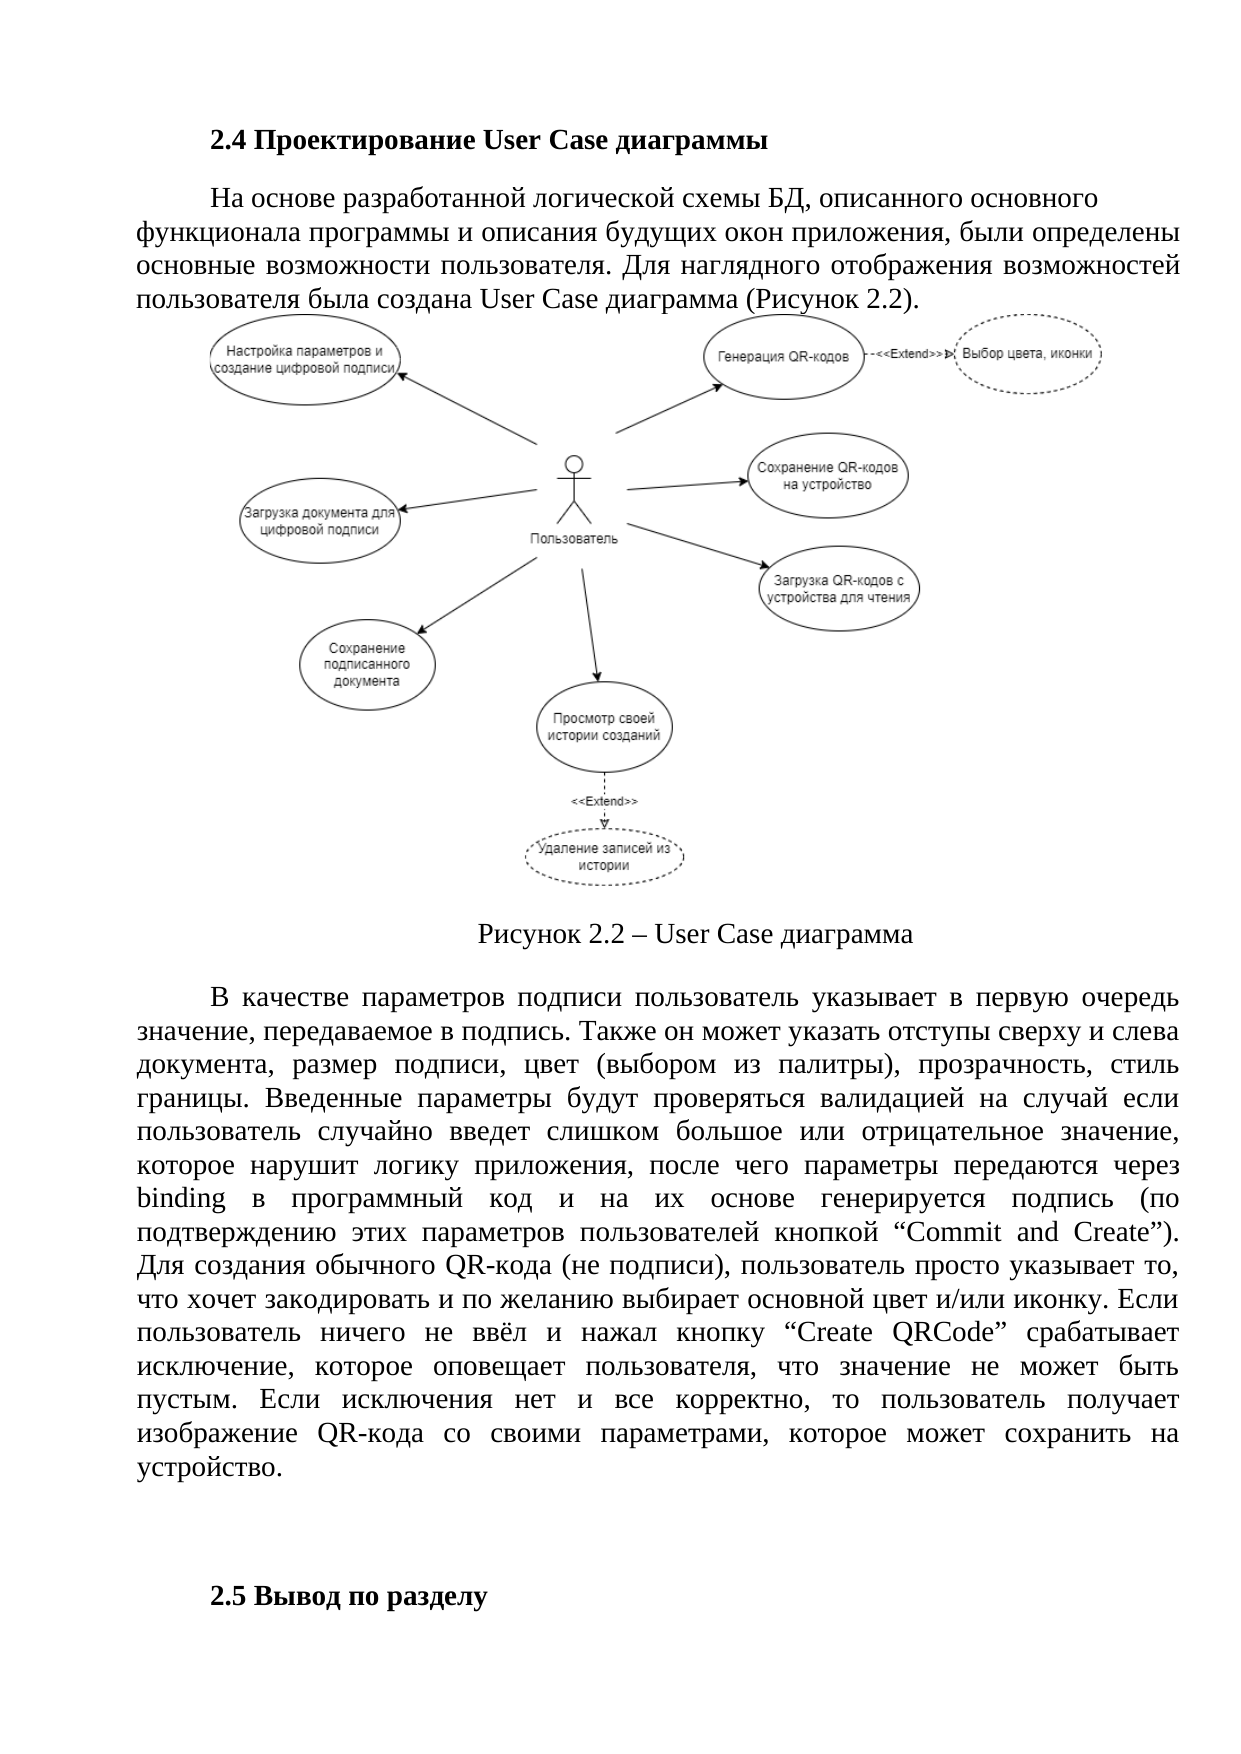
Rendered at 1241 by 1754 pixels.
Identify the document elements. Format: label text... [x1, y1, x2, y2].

text Рисунок 2.2 – User Case диаграмма [136, 916, 1181, 949]
picture [209, 314, 1103, 887]
text В качестве параметров подписи пользователь указывает в первую очередь значение, передаваемое в подпись. Также он может указать отступы сверху и слева документа, размер подписи, цвет (выбором из палитры), прозрачность, стиль границы. Введенные параметры будут проверяться валидацией на случай если пользователь случайно введет слишком большое или отрицательное значение, которое нарушит логику приложения, после чего параметры передаются через binding в программный код и на их основе генерируется подпись (по подтверждению этих параметров пользователей кнопкой “Commit and Create”). Для создания обычного QR-кода (не подписи), пользователь просто указывает то, что хочет закодировать и по желанию выбирает основной цвет и/или иконку. Если пользователь ничего не ввёл и нажал кнопку “Create QRCode” срабатывает исключение, которое оповещает пользователя, что значение не может быть пустым. Если исключения нет и все корректно, то пользователь получает изображение QR-кода со своими параметрами, которое может сохранить на устройство. [137, 979, 1180, 1482]
subtitle 2.4 Проектирование User Case диаграммы [136, 122, 1181, 155]
subtitle 2.5 Вывод по разделу [136, 1578, 1181, 1612]
text функционала программы и описания будущих окон приложения, были определены основные возможности пользователя. Для наглядного отображения возможностей пользователя была создана User Case диаграмма (Рисунок 2.2). [136, 214, 1181, 314]
text На основе разработанной логической схемы БД, описанного основного [136, 180, 1181, 214]
